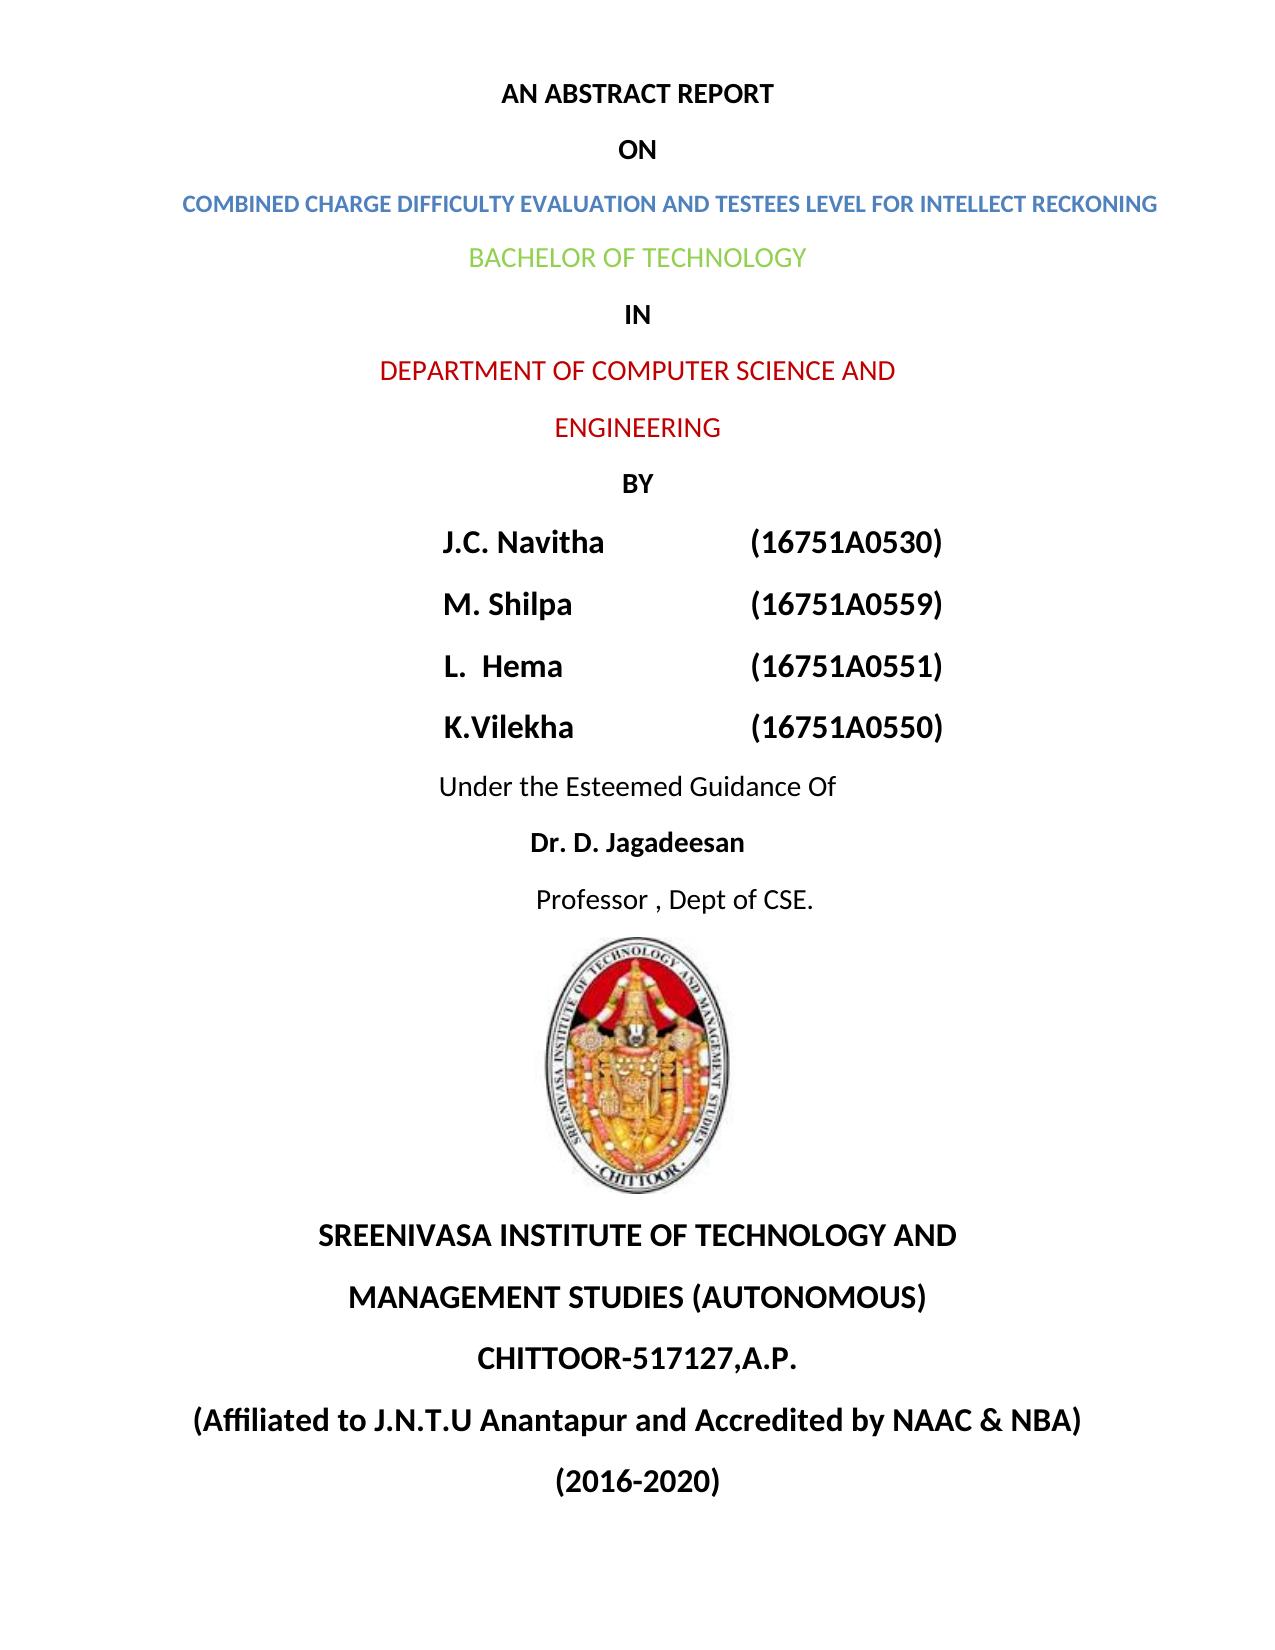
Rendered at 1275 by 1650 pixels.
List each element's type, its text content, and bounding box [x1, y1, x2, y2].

text ENGINEERING [75, 409, 1200, 444]
text L. Hema (16751A0551) [75, 645, 1200, 685]
text (2016-2020) [75, 1461, 1200, 1501]
text M. Shilpa (16751A0559) [375, 583, 1200, 624]
picture [509, 937, 766, 1194]
text AN ABSTRACT REPORT [75, 75, 1200, 111]
text MANAGEMENT STUDIES (AUTONOMOUS) [75, 1276, 1200, 1317]
text (Affiliated to J.N.T.U Anantapur and Accredited by NAAC & NBA) [75, 1399, 1200, 1440]
text ON [75, 131, 1200, 167]
text DEPARTMENT OF COMPUTER SCIENCE AND [75, 352, 1200, 388]
text CHITTOOR-517127,A.P. [75, 1337, 1200, 1378]
text Dr. D. Jagadeesan [75, 824, 1200, 860]
text COMBINED CHARGE DIFFICULTY EVALUATION AND TESTEES LEVEL FOR INTELLECT RECKONING [75, 188, 1200, 218]
text IN [75, 296, 1200, 331]
text BACHELOR OF TECHNOLOGY [75, 239, 1200, 275]
text Professor , Dept of CSE. [75, 881, 1200, 916]
text K.Vilekha (16751A0550) [75, 706, 1200, 747]
text J.C. Navitha (16751A0530) [375, 522, 1200, 562]
text SREENIVASA INSTITUTE OF TECHNOLOGY AND [75, 1214, 1200, 1255]
text Under the Esteemed Guidance Of [75, 768, 1200, 803]
text BY [75, 465, 1200, 501]
